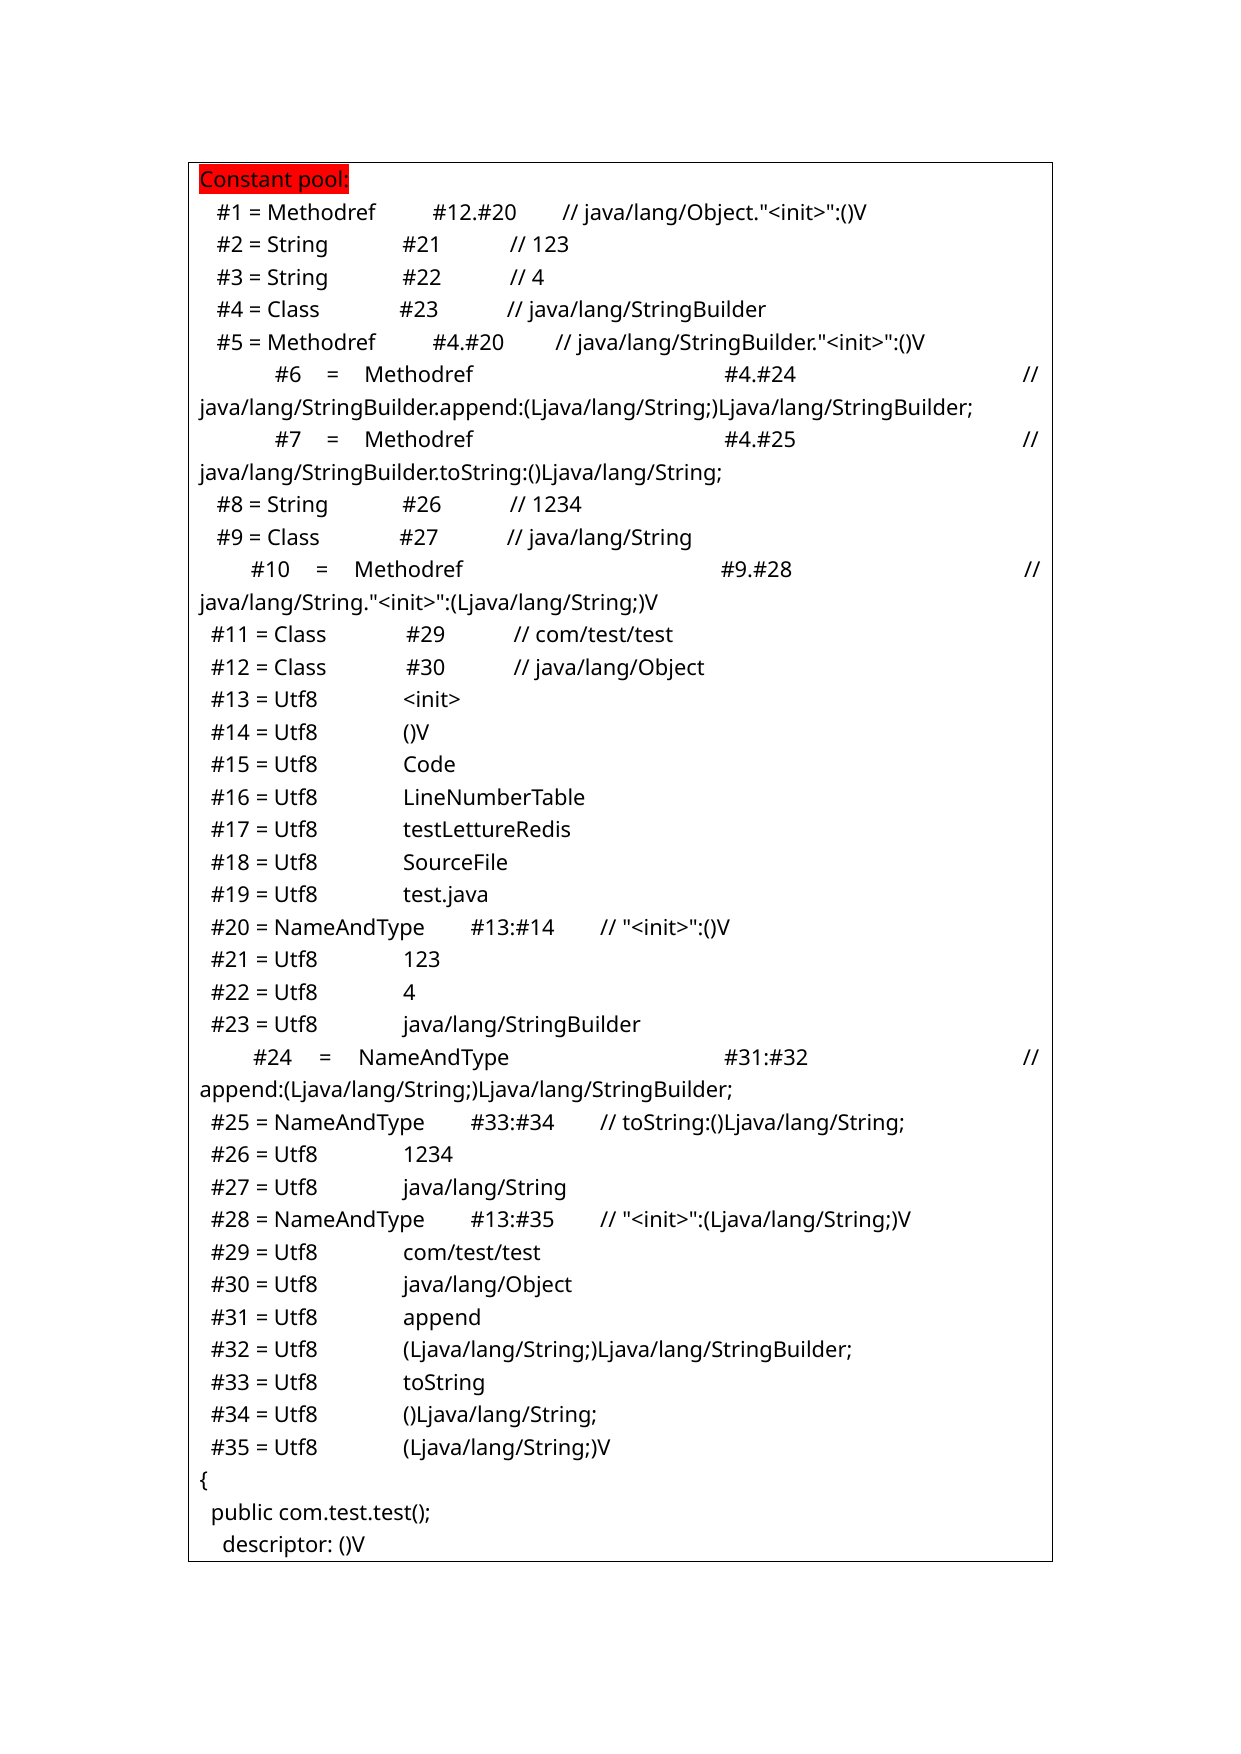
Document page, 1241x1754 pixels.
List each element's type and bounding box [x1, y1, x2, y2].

table_header [189, 163, 1052, 1561]
